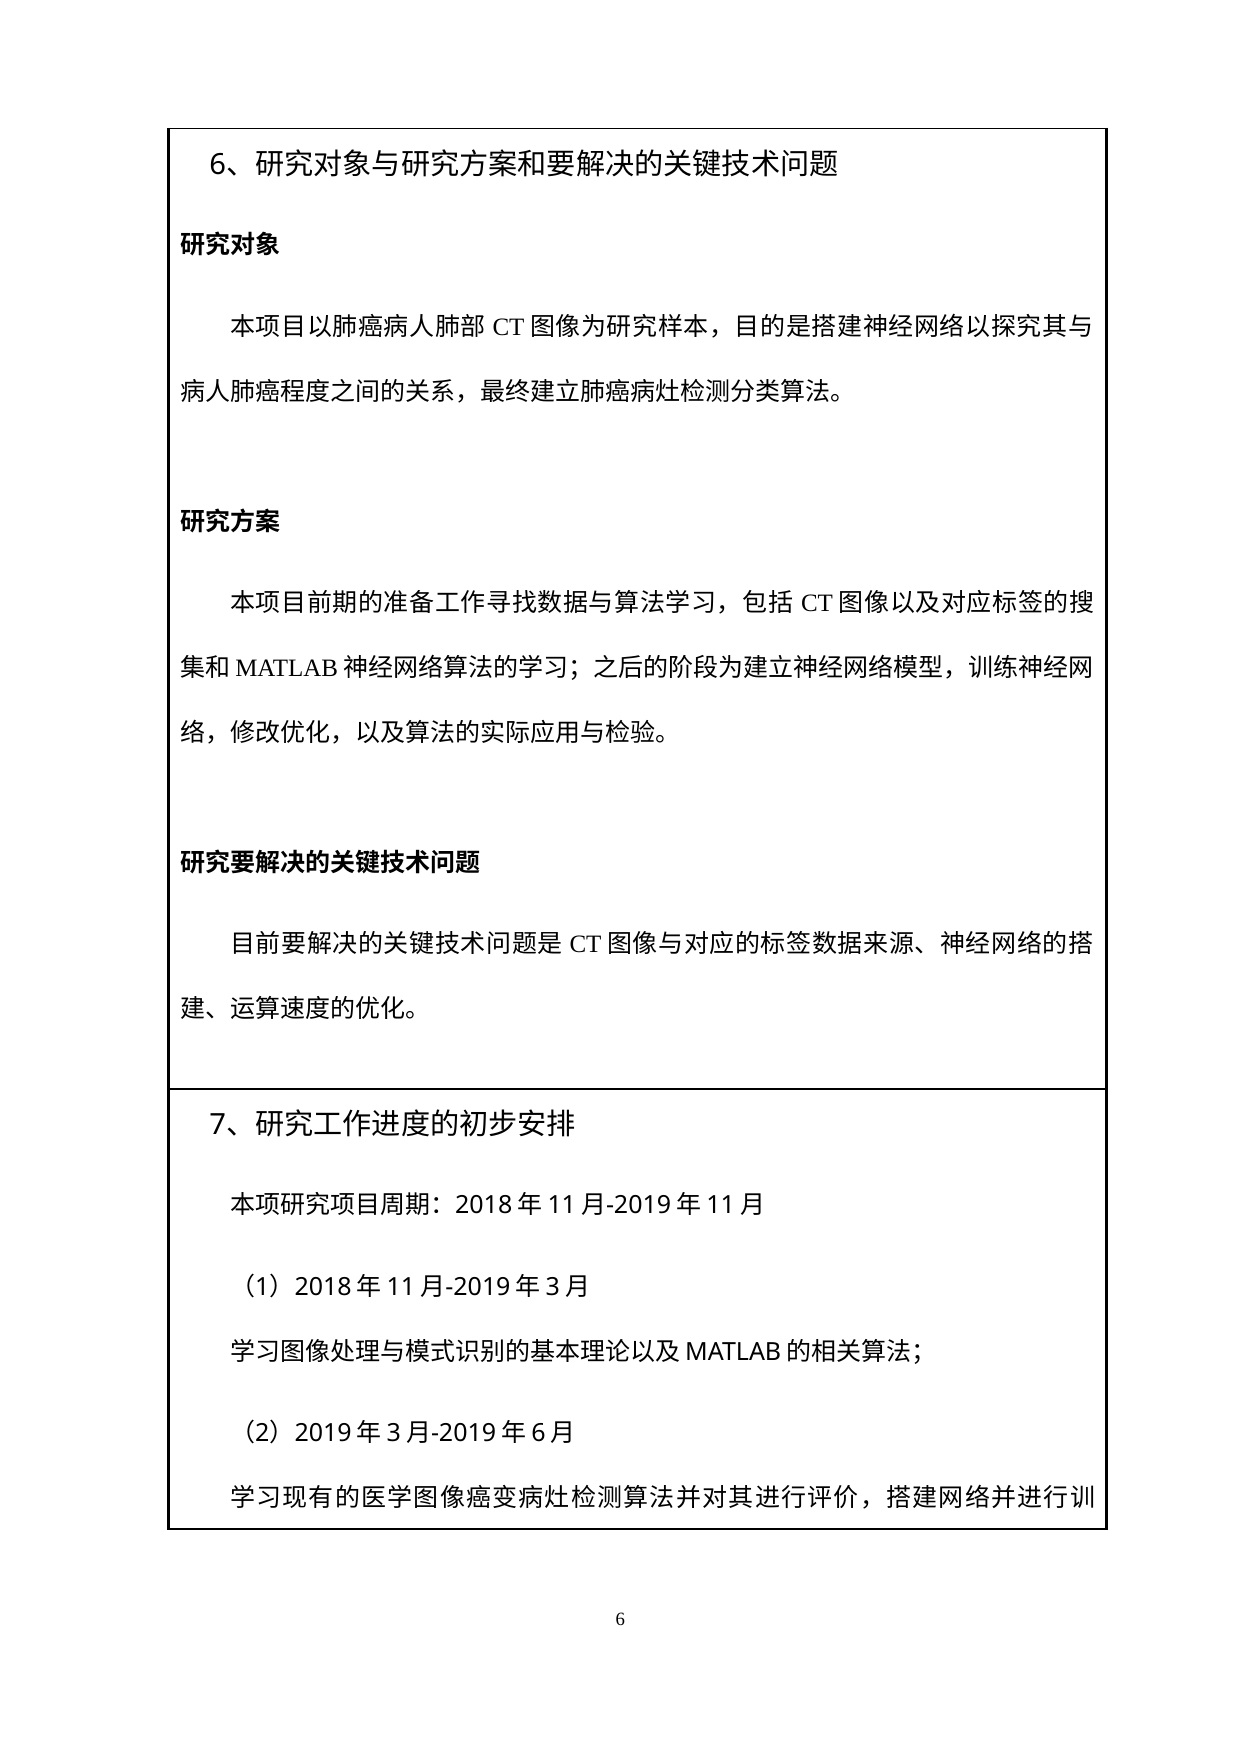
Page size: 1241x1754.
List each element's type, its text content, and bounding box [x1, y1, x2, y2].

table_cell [170, 1090, 1105, 1528]
table_cell 6、研究对象与研究方案和要解决的关键技术问题 研究对象 本项目以肺癌病人肺部CT图像为研究样本，目的是搭建神经网络以探究其与病人肺癌程度之间的关系，最终建立肺癌病灶检测分类算法。 研究方案 本项目前期的准备工作寻找数据与算法学习，包括CT图像以及对应标签的搜集和MATLAB神经网络算法的学习；之后的阶段为建立神经网络模型，训练神经网络，修改优化，以及算法的实际应用与检验。 研究要解决的关键技术问题 目前要解决的关键技术问题是CT图像与对应的标签数据来源、神经网络的搭建、运算速度的优化。 [170, 129, 1105, 1088]
